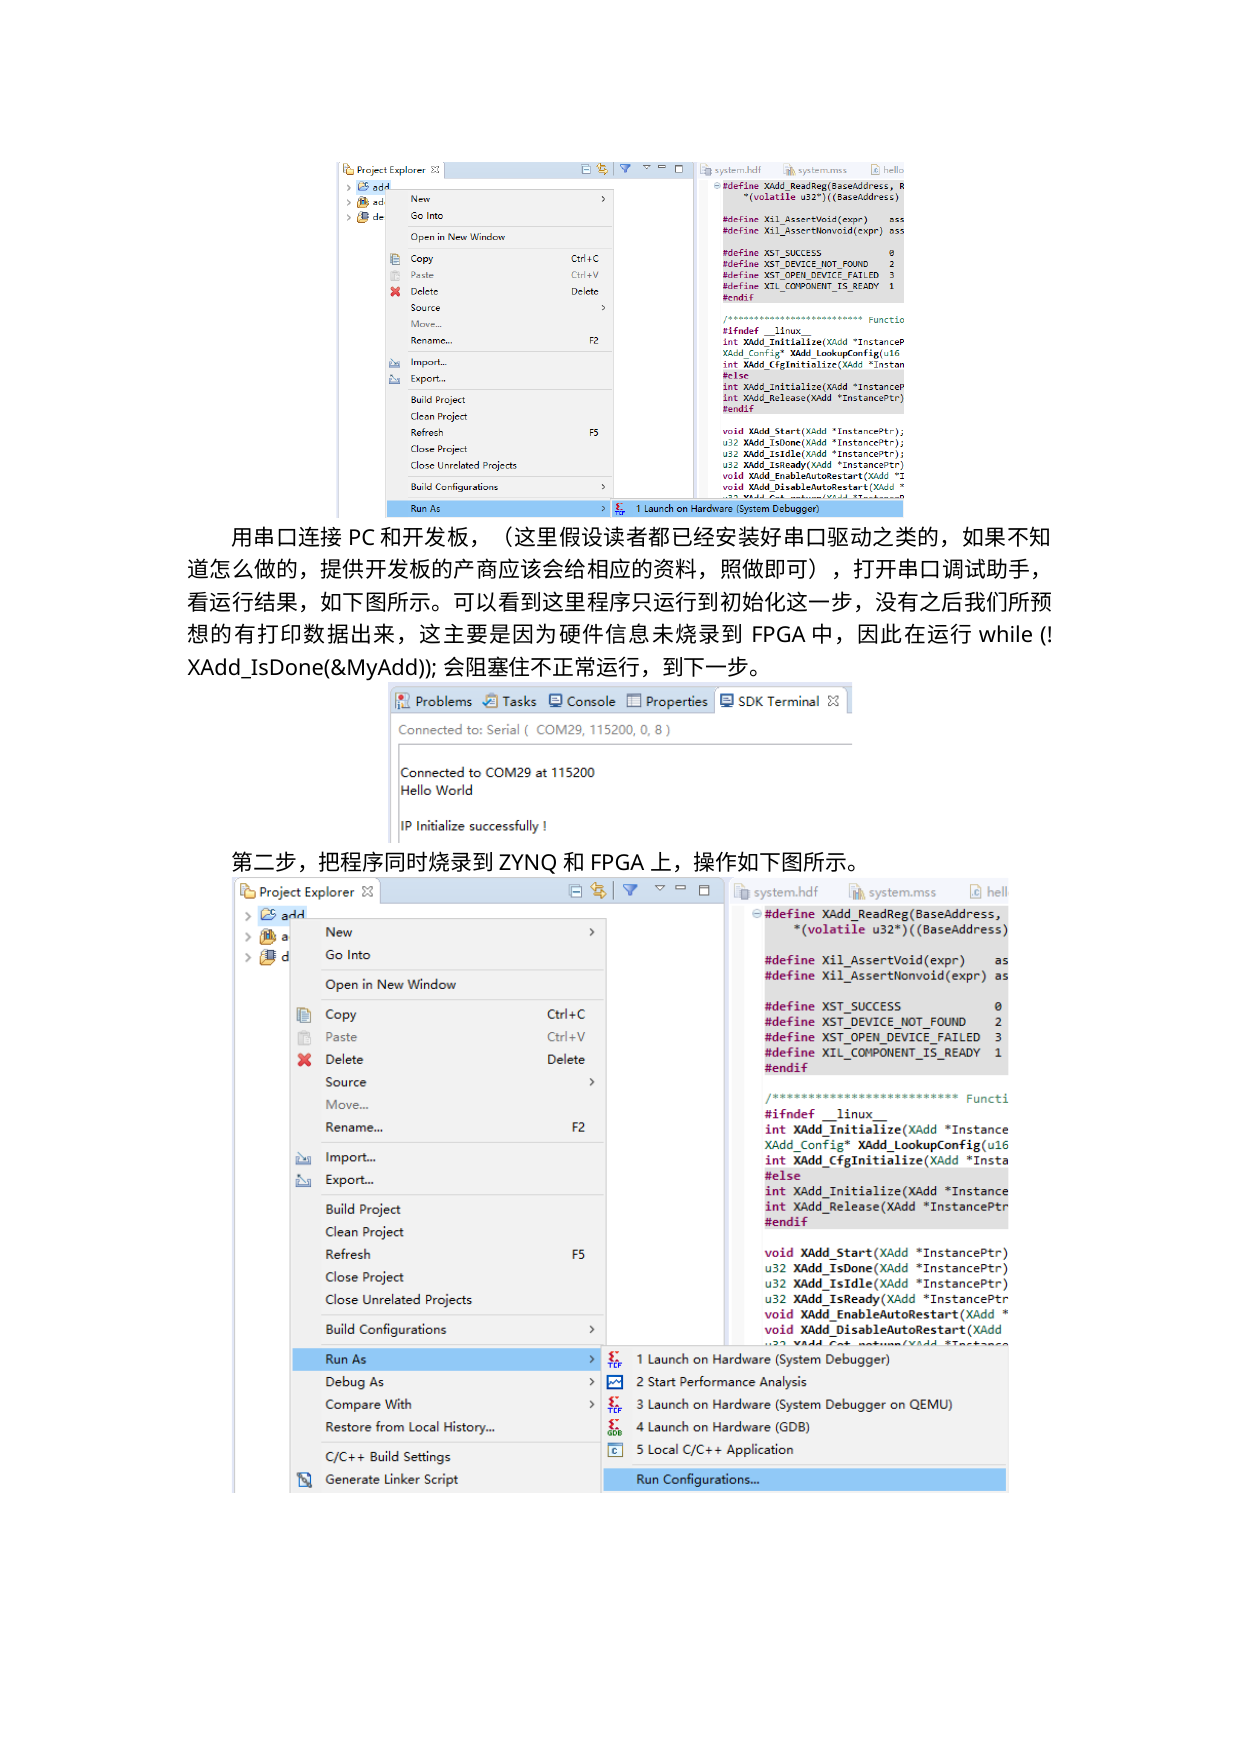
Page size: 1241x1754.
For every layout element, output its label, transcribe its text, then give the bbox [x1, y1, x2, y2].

picture [336, 162, 904, 518]
text 第二步，把程序同时烧录到 ZYNQ 和 FPGA 上，操作如下图所示。 [187, 844, 1053, 877]
picture [388, 682, 853, 843]
picture [231, 877, 1009, 1493]
text 用串口连接PC和开发板，（这里假设读者都已经安装好串口驱动之类的，如果不知道怎么做的，提供开发板的产商应该会给相应的资料，照做即可），打开串口调试助手，看运行结果，如下图所示。可以看到这里程序只运行到初始化这一步，没有之后我们所预想的有打印数据出来，这主要是因为硬件信息未烧录到FPGA中，因此在运行while (!XAdd_IsDone(&MyAdd)); 会阻塞住不正常运行，到下一步。 [187, 519, 1053, 682]
